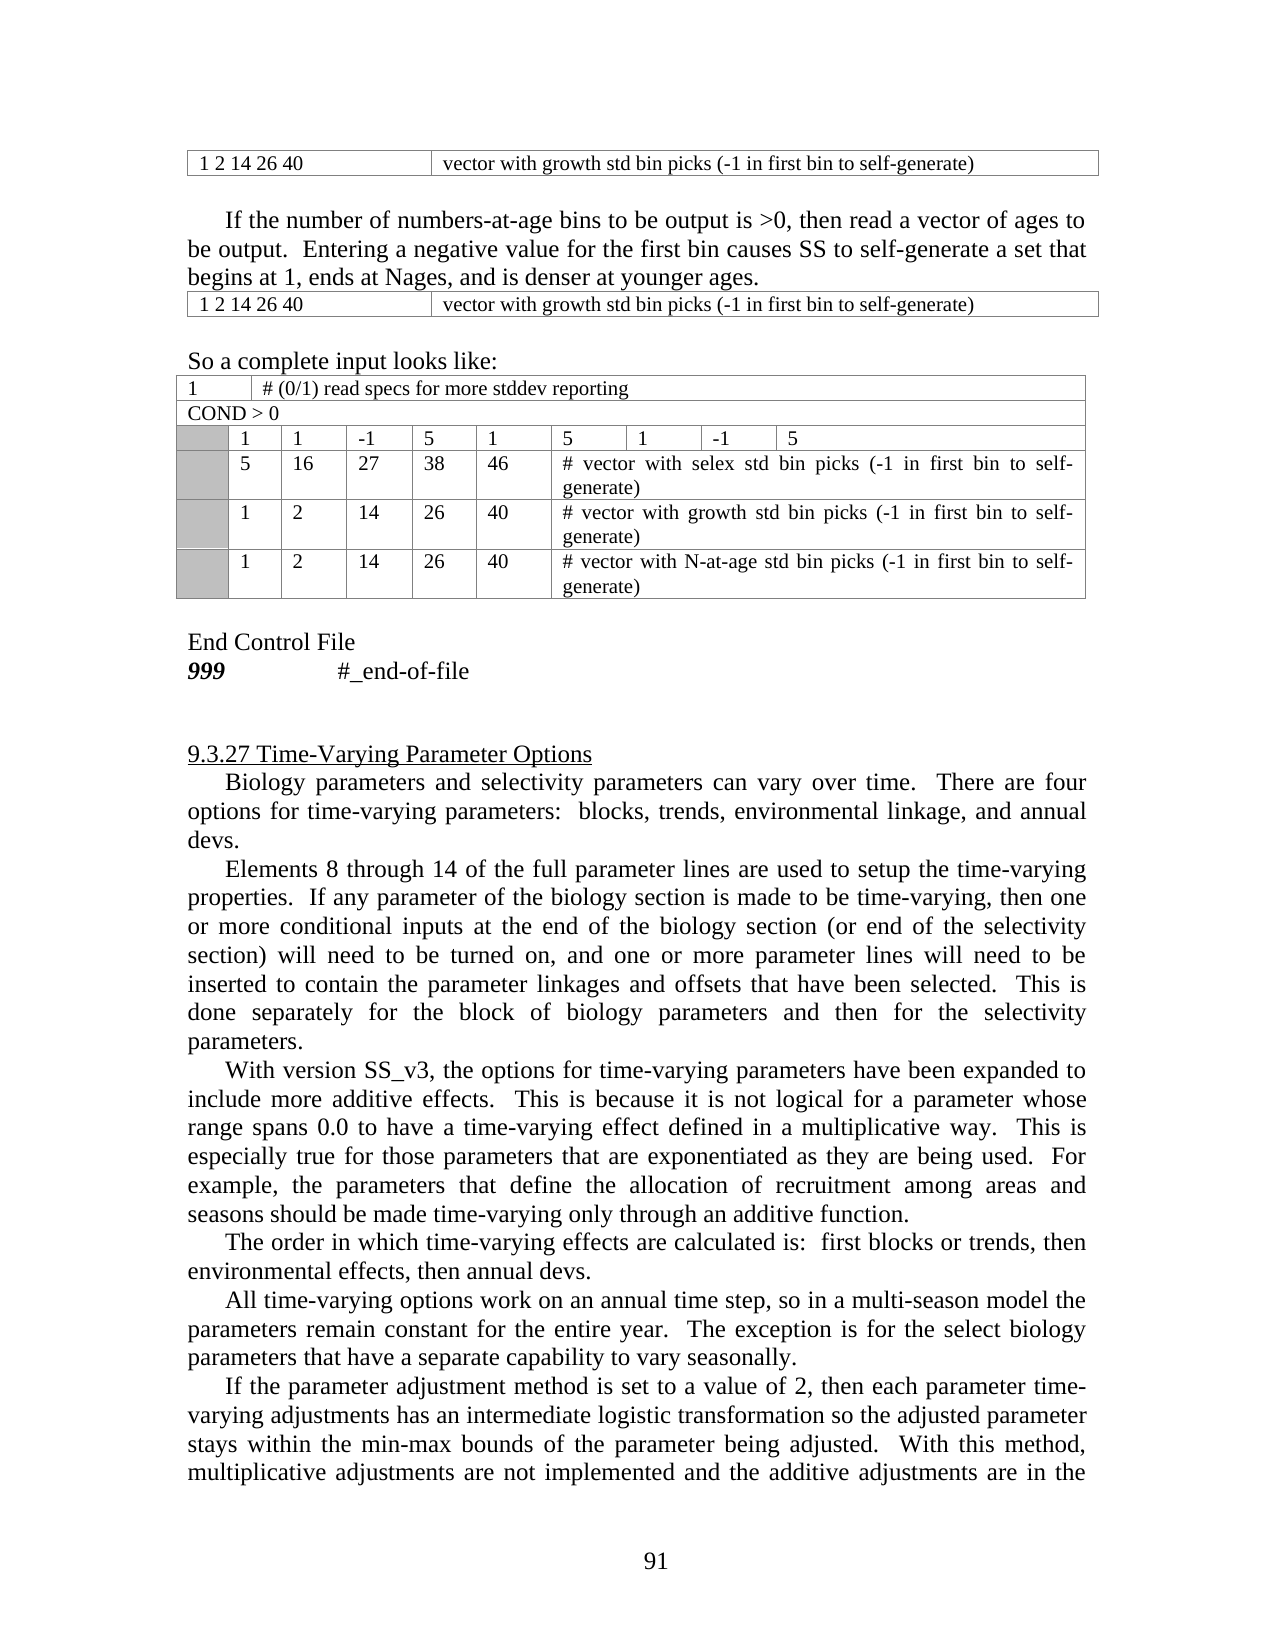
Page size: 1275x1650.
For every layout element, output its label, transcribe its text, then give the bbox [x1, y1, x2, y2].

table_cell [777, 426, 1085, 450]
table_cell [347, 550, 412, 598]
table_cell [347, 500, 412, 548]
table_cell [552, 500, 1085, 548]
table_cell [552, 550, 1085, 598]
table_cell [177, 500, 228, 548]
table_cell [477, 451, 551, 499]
text With version SS_v3, the options for time-varying parameters have been expanded to include more additive effects. This is because it is not logical for a parameter whose range spans 0.0 to have a time-varying effect defined in a multiplicative way. This is especially true for those parameters that are exponentiated as they are being used. For example, the parameters that define the allocation of recruitment among areas and seasons should be made time-varying only through an additive function. [187, 1055, 1087, 1227]
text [187, 1371, 1087, 1486]
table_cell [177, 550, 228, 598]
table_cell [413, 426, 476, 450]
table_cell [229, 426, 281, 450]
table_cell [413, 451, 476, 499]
text The order in which time-varying effects are calculated is: first blocks or trends, then environmental effects, then annual devs. [187, 1227, 1087, 1285]
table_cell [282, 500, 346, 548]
text If the number of numbers-at-age bins to be output is >0, then read a vector of ages to be output. Entering a negative value for the first bin causes SS to self-generate a set that begins at 1, ends at Nages, and is denser at younger ages. [187, 205, 1087, 291]
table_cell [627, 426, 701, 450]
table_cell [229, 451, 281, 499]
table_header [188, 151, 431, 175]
text So a complete input looks like: [187, 346, 1087, 375]
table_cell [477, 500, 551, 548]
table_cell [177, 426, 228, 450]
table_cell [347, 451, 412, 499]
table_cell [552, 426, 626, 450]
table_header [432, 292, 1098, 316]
text Biology parameters and selectivity parameters can vary over time. There are four options for time-varying parameters: blocks, trends, environmental linkage, and annual devs. [187, 767, 1087, 854]
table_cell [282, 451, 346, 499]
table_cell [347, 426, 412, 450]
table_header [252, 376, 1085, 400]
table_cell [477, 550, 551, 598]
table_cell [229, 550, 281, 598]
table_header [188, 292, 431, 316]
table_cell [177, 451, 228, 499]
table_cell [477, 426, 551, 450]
text End Control File [187, 627, 1087, 656]
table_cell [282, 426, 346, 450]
subtitle 9.3.27 Time-Varying Parameter Options [187, 739, 1087, 767]
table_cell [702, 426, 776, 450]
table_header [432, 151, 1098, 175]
text Elements 8 through 14 of the full parameter lines are used to setup the time-varying properties. If any parameter of the biology section is made to be time-varying, then one or more conditional inputs at the end of the biology section (or end of the selectivity section) will need to be turned on, and one or more parameter lines will need to be inserted to contain the parameter linkages and offsets that have been selected. This is done separately for the block of biology parameters and then for the selectivity parameters. [187, 854, 1087, 1055]
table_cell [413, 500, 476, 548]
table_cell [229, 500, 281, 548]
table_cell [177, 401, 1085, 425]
text All time-varying options work on an annual time step, so in a multi-season model the parameters remain constant for the entire year. The exception is for the select biology parameters that have a separate capability to vary seasonally. [187, 1285, 1087, 1371]
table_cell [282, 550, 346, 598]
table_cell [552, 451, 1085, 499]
text 999 #_end-of-file [187, 656, 1087, 685]
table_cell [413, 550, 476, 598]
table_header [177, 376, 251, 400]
